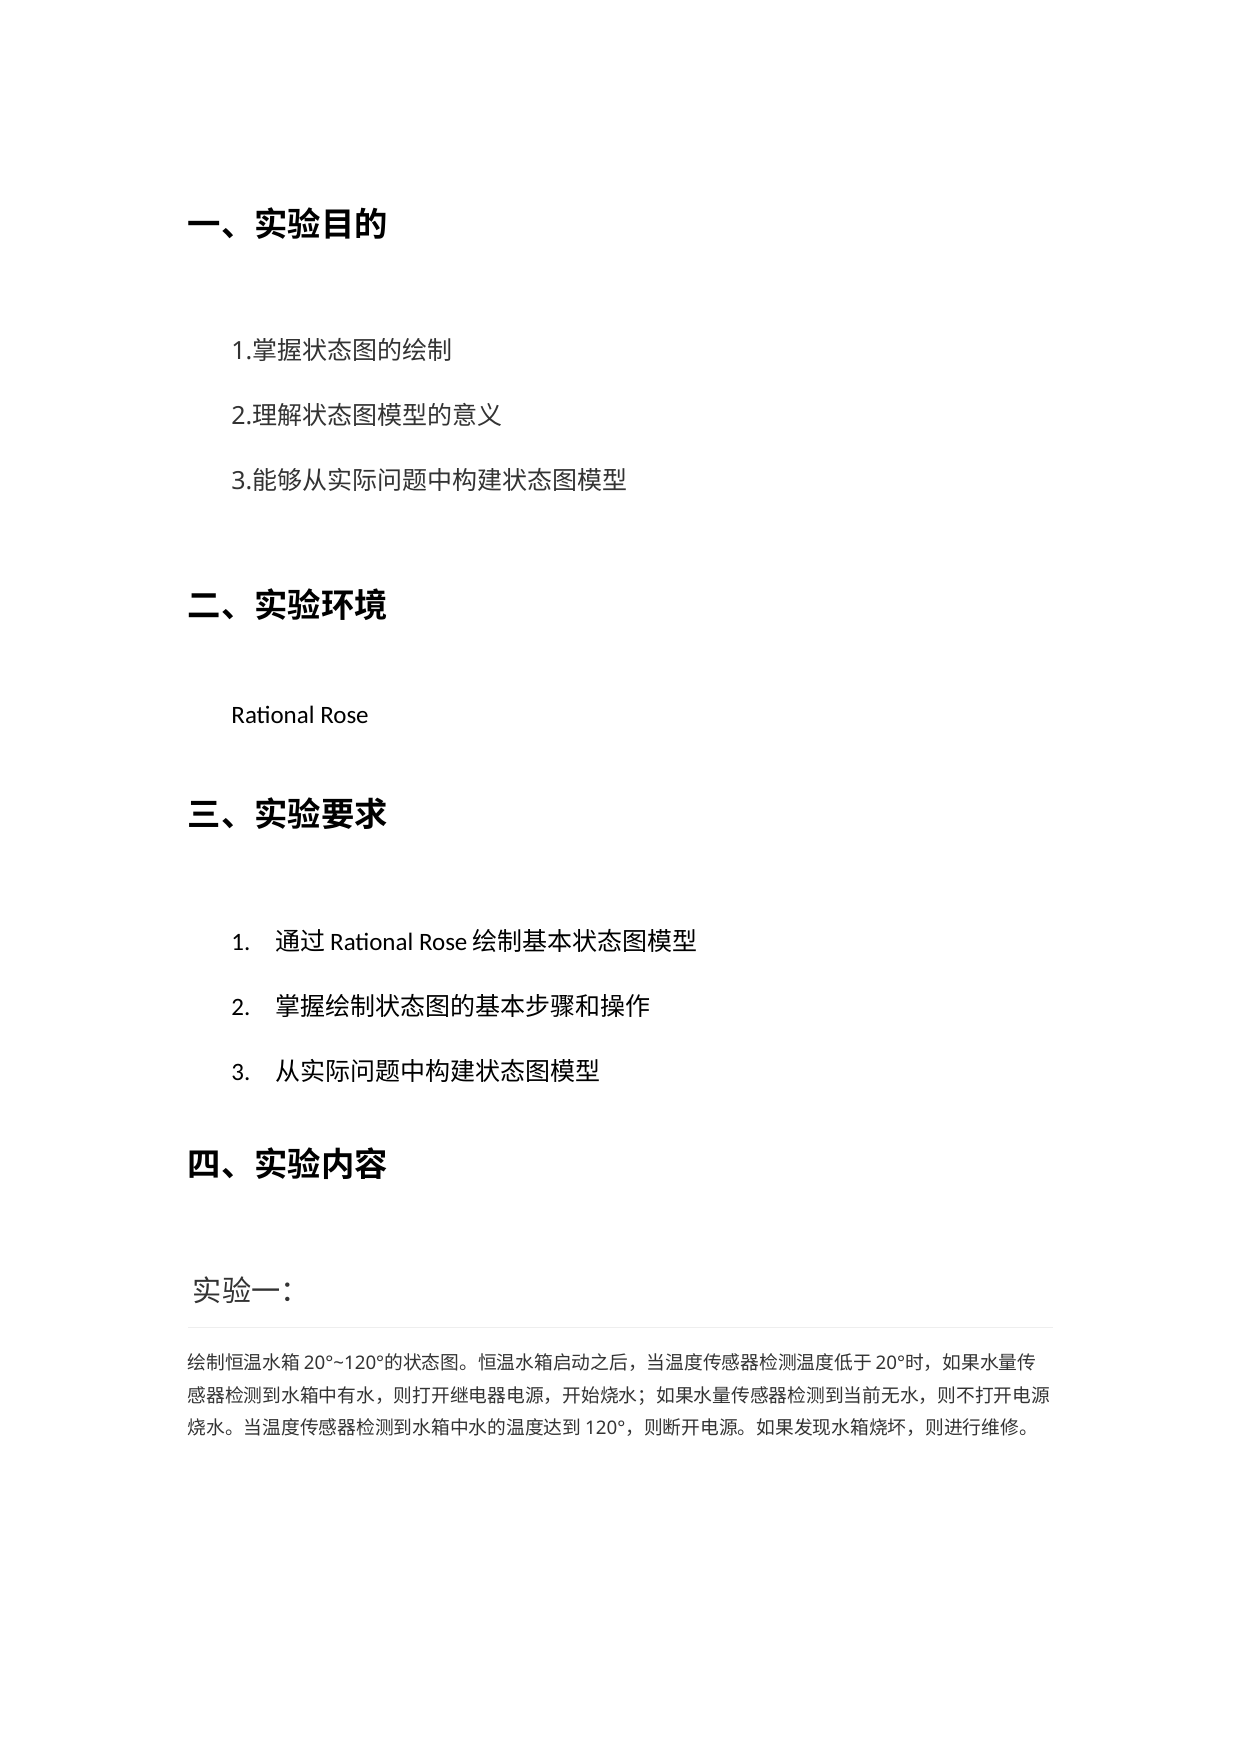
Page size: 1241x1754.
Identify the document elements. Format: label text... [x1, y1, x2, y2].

list 从实际问题中构建状态图模型 [187, 1037, 1053, 1102]
subtitle 实验要求 [187, 780, 1053, 845]
subtitle Rational Rose [187, 698, 1053, 731]
list 3.能够从实际问题中构建状态图模型 [187, 446, 1053, 511]
subtitle 实验一： [187, 1256, 1053, 1328]
list 2.理解状态图模型的意义 [187, 381, 1053, 446]
text 绘制恒温水箱20°~120°的状态图。恒温水箱启动之后，当温度传感器检测温度低于20°时，如果水量传感器检测到水箱中有水，则打开继电器电源，开始烧水；如果水量传感器检测到当前无水，则不打开电源烧水。当温度传感器检测到水箱中水的温度达到120°，则断开电源。如果发现水箱烧坏，则进行维修。 [187, 1345, 1053, 1443]
list 通过Rational Rose绘制基本状态图模型 [187, 907, 1053, 972]
list 1.掌握状态图的绘制 [187, 316, 1053, 381]
list 掌握绘制状态图的基本步骤和操作 [187, 972, 1053, 1037]
subtitle 一、实验目的 [187, 189, 1053, 254]
subtitle 二、实验环境 [187, 571, 1053, 636]
subtitle 实验内容 [187, 1129, 1053, 1194]
